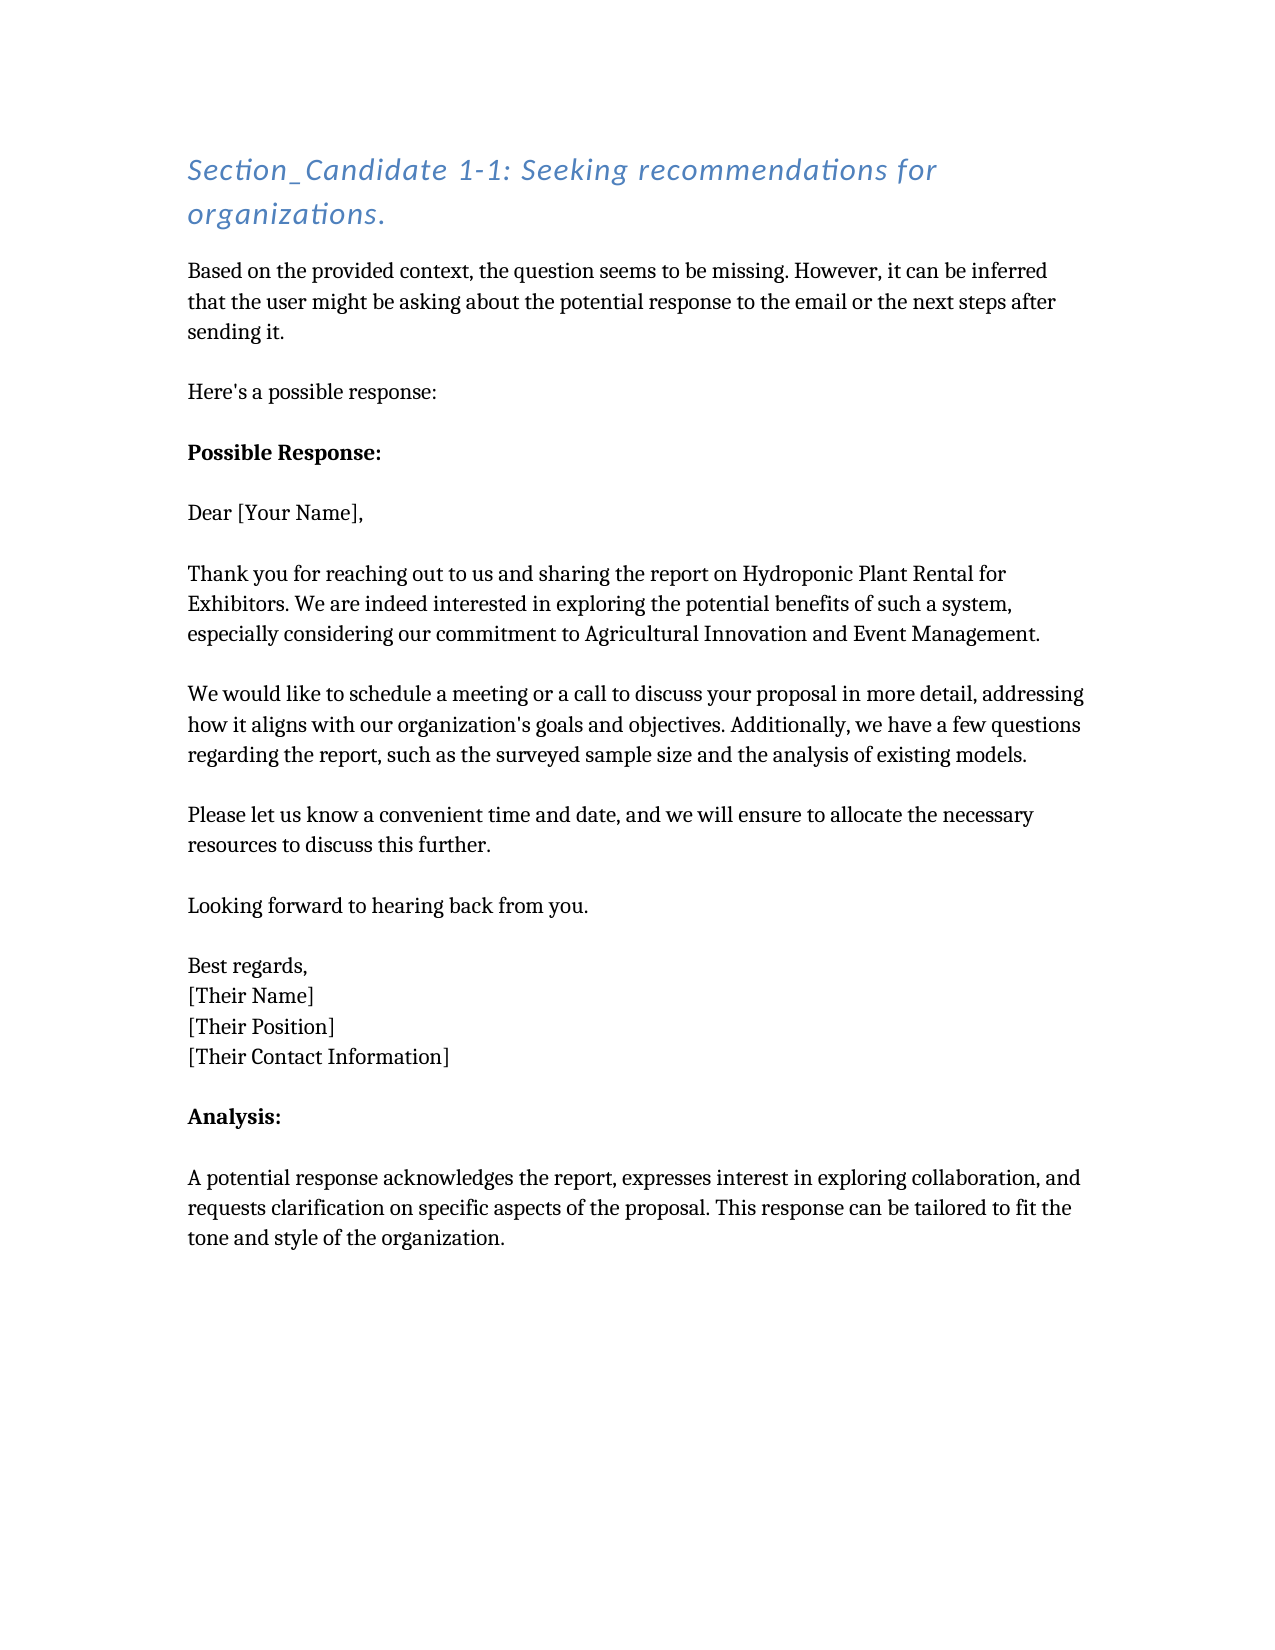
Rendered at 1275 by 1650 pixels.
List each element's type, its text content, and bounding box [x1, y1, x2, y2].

text Based on the provided context, the question seems to be missing. However, it can be inferred that the user might be asking about the potential response to the email or the next steps after sending it. Here's a possible response: Possible Response: Dear [Your Name], Thank you for reaching out to us and sharing the report on Hydroponic Plant Rental for Exhibitors. We are indeed interested in exploring the potential benefits of such a system, especially considering our commitment to Agricultural Innovation and Event Management. We would like to schedule a meeting or a call to discuss your proposal in more detail, addressing how it aligns with our organization's goals and objectives. Additionally, we have a few questions regarding the report, such as the surveyed sample size and the analysis of existing models. Please let us know a convenient time and date, and we will ensure to allocate the necessary resources to discuss this further. Looking forward to hearing back from you. Best regards, [Their Name] [Their Position] [Their Contact Information] Analysis: A potential response acknowledges the report, expresses interest in exploring collaboration, and requests clarification on specific aspects of the proposal. This response can be tailored to fit the tone and style of the organization. [187, 258, 1087, 1251]
subtitle Section_Candidate 1-1: Seeking recommendations for organizations. [187, 150, 1087, 232]
